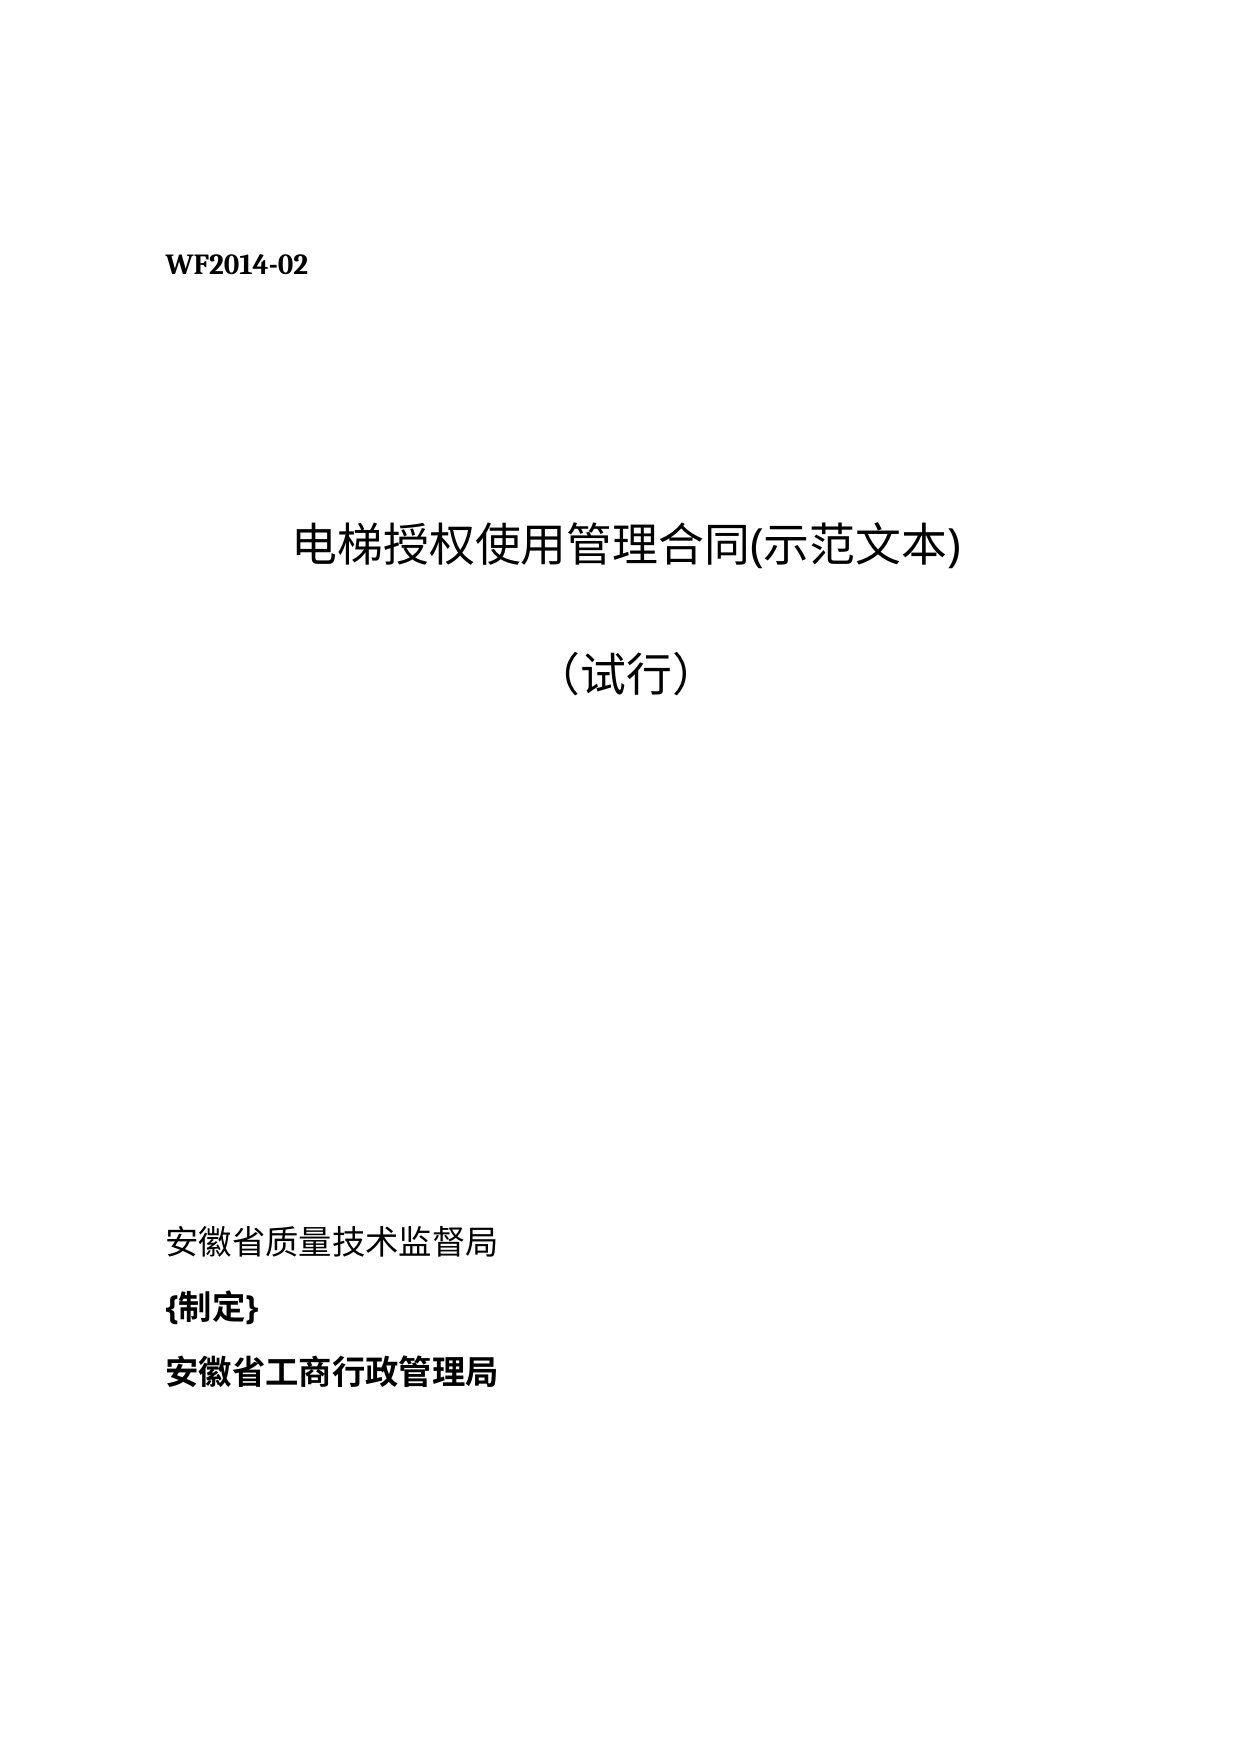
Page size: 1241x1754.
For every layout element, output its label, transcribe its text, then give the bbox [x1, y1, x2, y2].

text 安徽省质量技术监督局 [165, 1208, 1087, 1273]
text 安徽省工商行政管理局 [165, 1338, 1087, 1403]
text WF2014-02 [165, 233, 1087, 298]
text {制定} [165, 1273, 1087, 1338]
text 电梯授权使用管理合同(示范文本) [165, 493, 1087, 590]
text （试行） [165, 623, 1087, 720]
